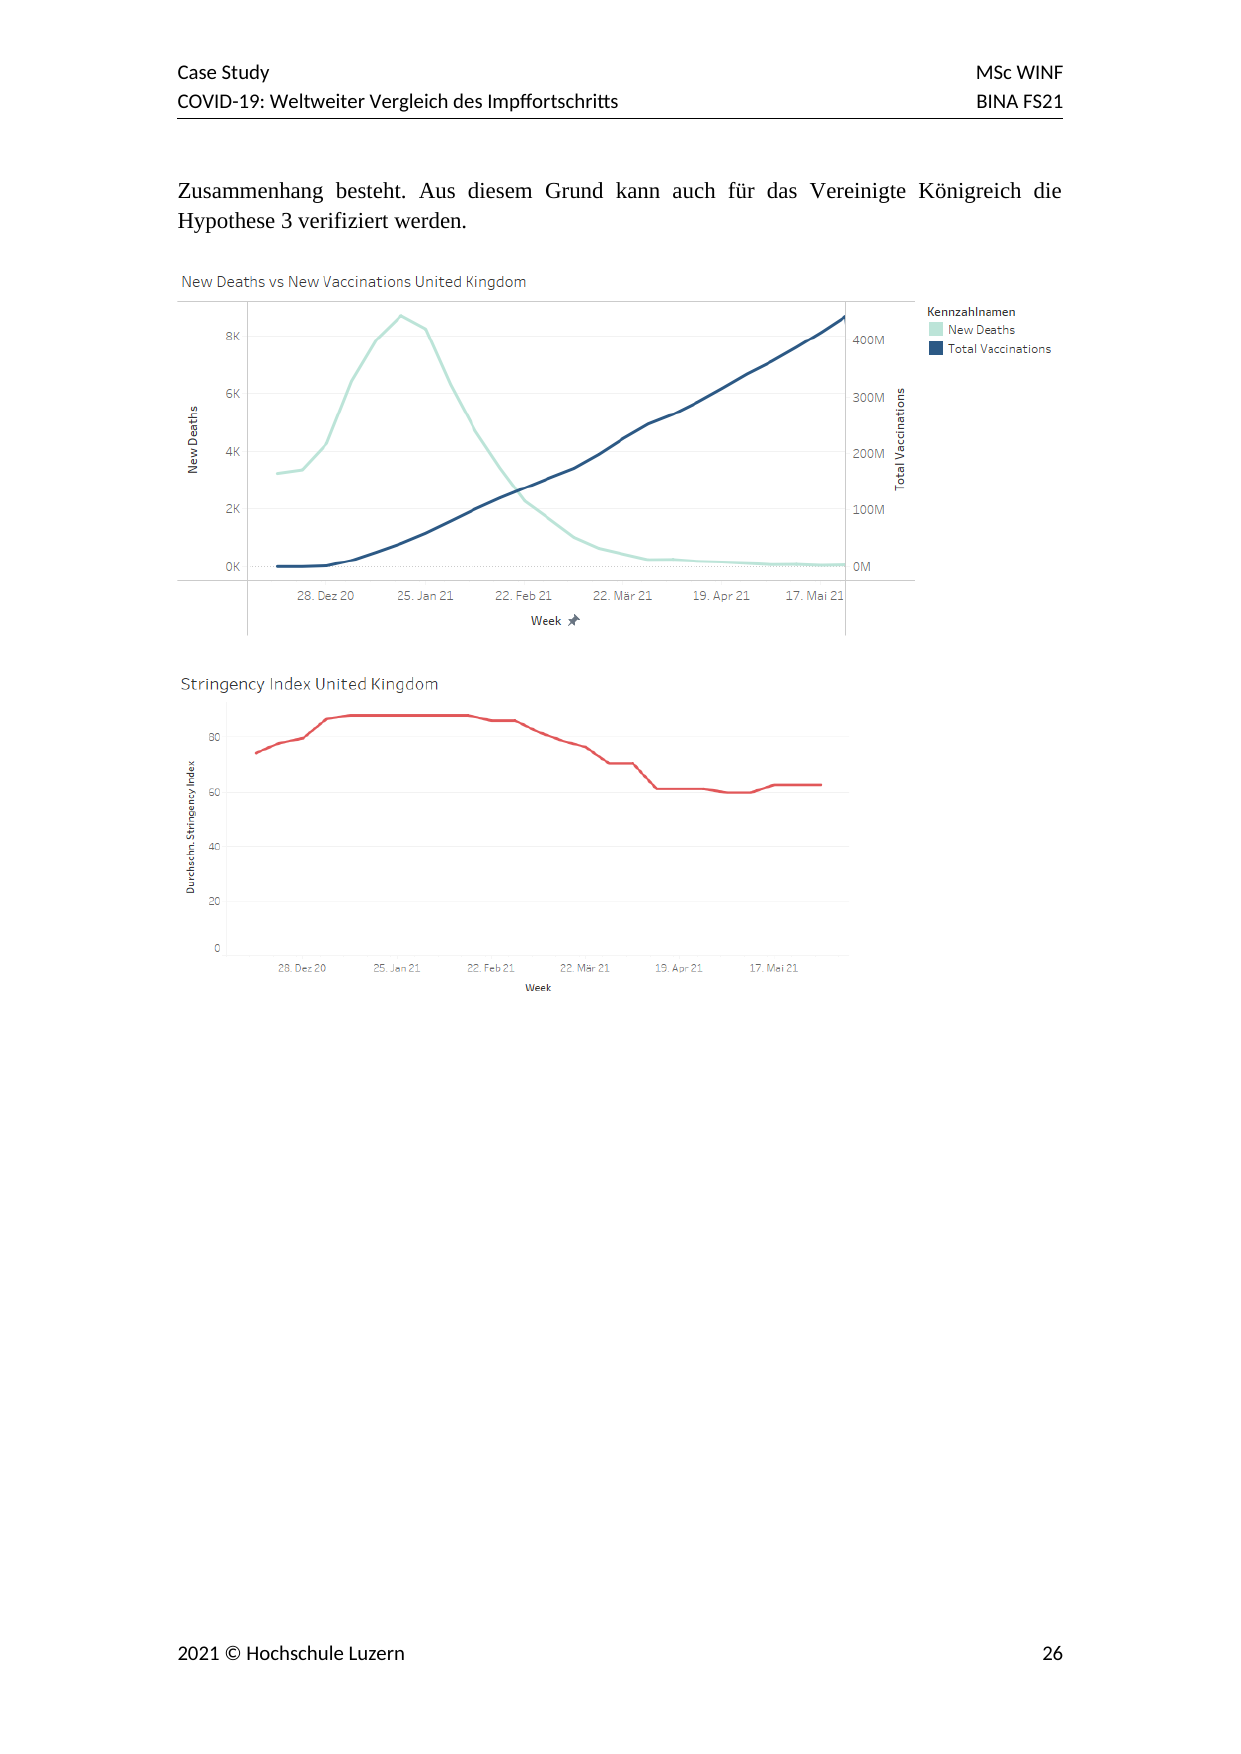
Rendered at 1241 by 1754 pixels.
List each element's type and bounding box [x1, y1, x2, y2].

picture [177, 666, 850, 1000]
picture [177, 265, 1063, 636]
text [177, 177, 1063, 234]
